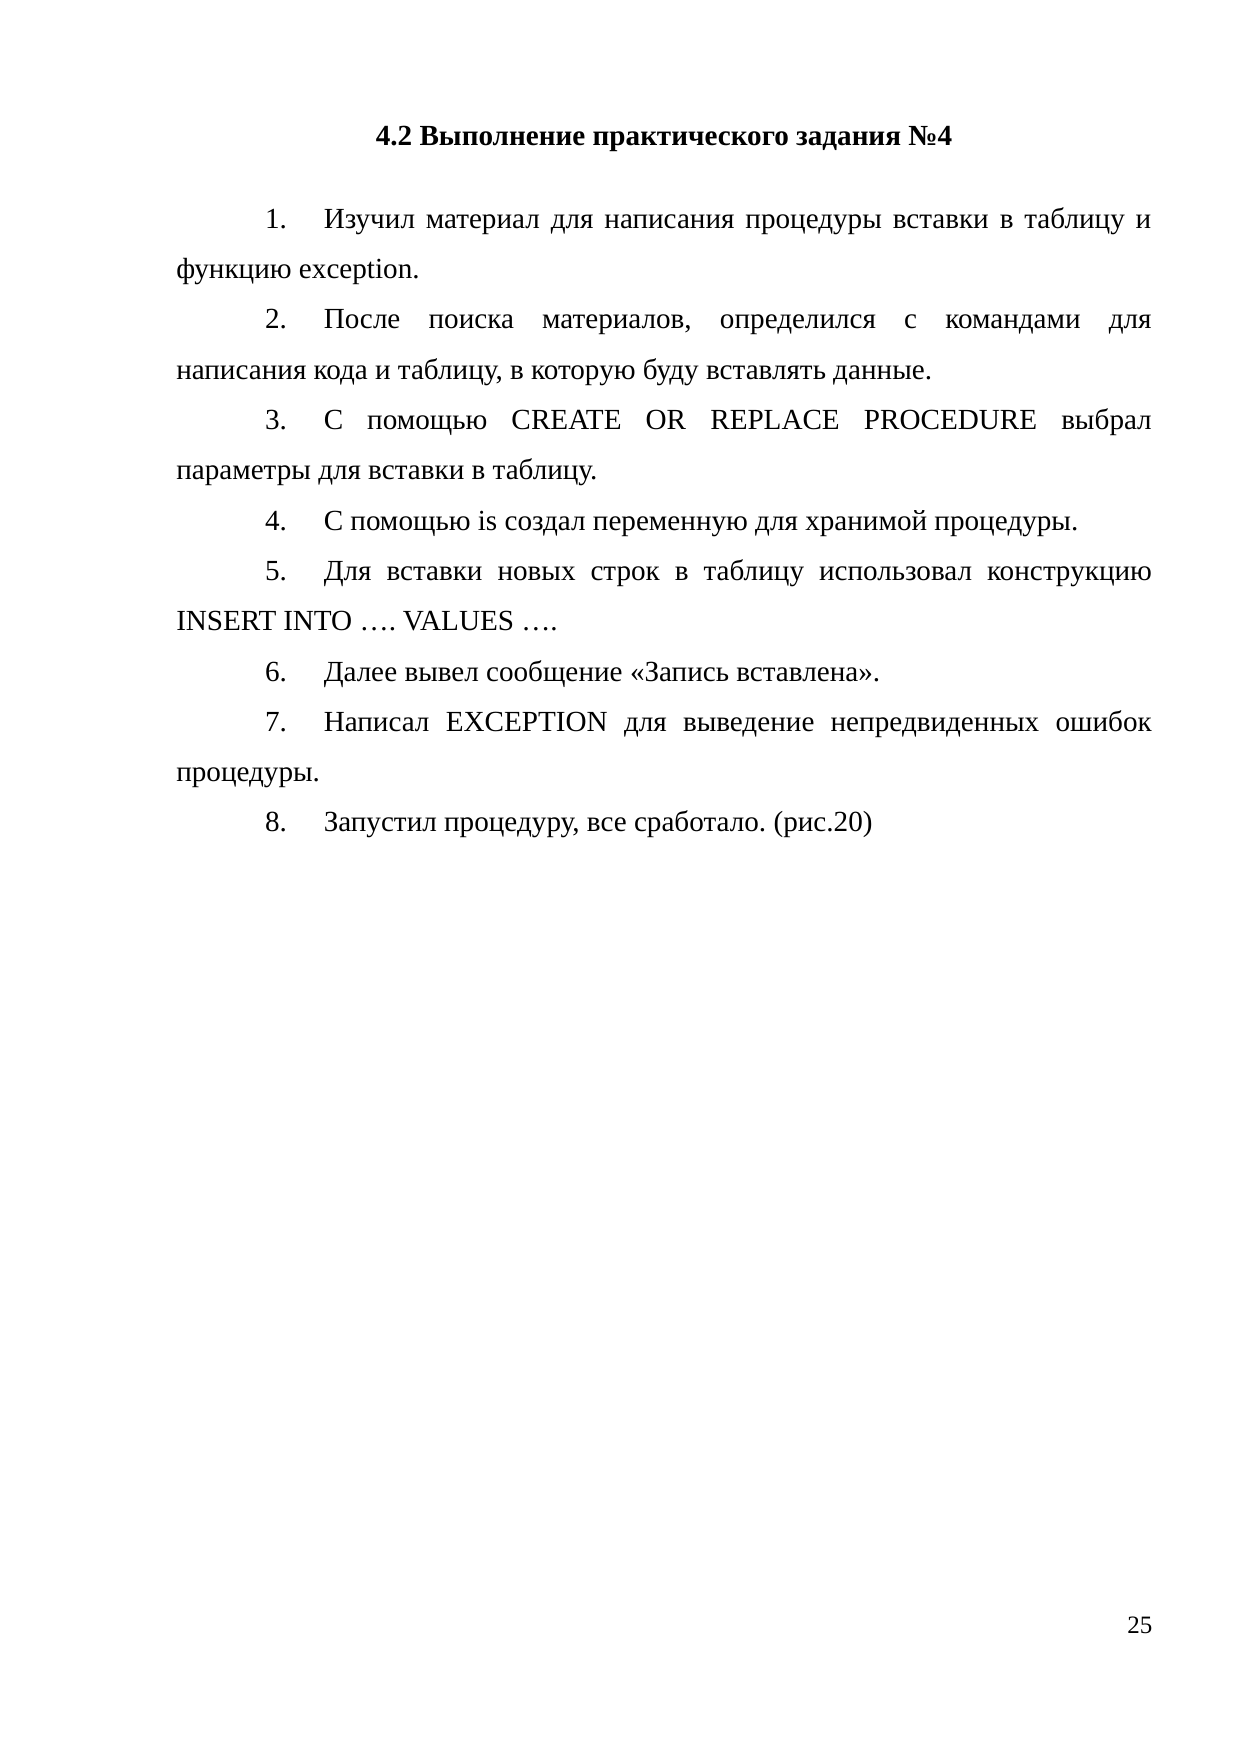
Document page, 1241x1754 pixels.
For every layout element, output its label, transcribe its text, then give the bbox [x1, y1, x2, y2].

list Для вставки новых строк в таблицу использовал конструкцию INSERT INTO …. VALUES …. [176, 553, 1152, 637]
subtitle 4.2 Выполнение практического задания №4 [376, 118, 1111, 152]
list После поиска материалов, определился с командами для написания кода и таблицу, в которую буду вставлять данные. [176, 301, 1152, 385]
list Написал EXCEPTION для выведение непредвиденных ошибок процедуры. [176, 704, 1152, 788]
list Запустил процедуру, все сработало. (рис.20) [176, 804, 1152, 838]
list С помощью CREATE OR REPLACE PROCEDURE выбрал параметры для вставки в таблицу. [176, 402, 1152, 486]
list Изучил материал для написания процедуры вставки в таблицу и функцию exception. [176, 201, 1152, 285]
list Далее вывел сообщение «Запись вставлена». [176, 654, 1152, 687]
list С помощью is создал переменную для хранимой процедуры. [176, 503, 1152, 536]
